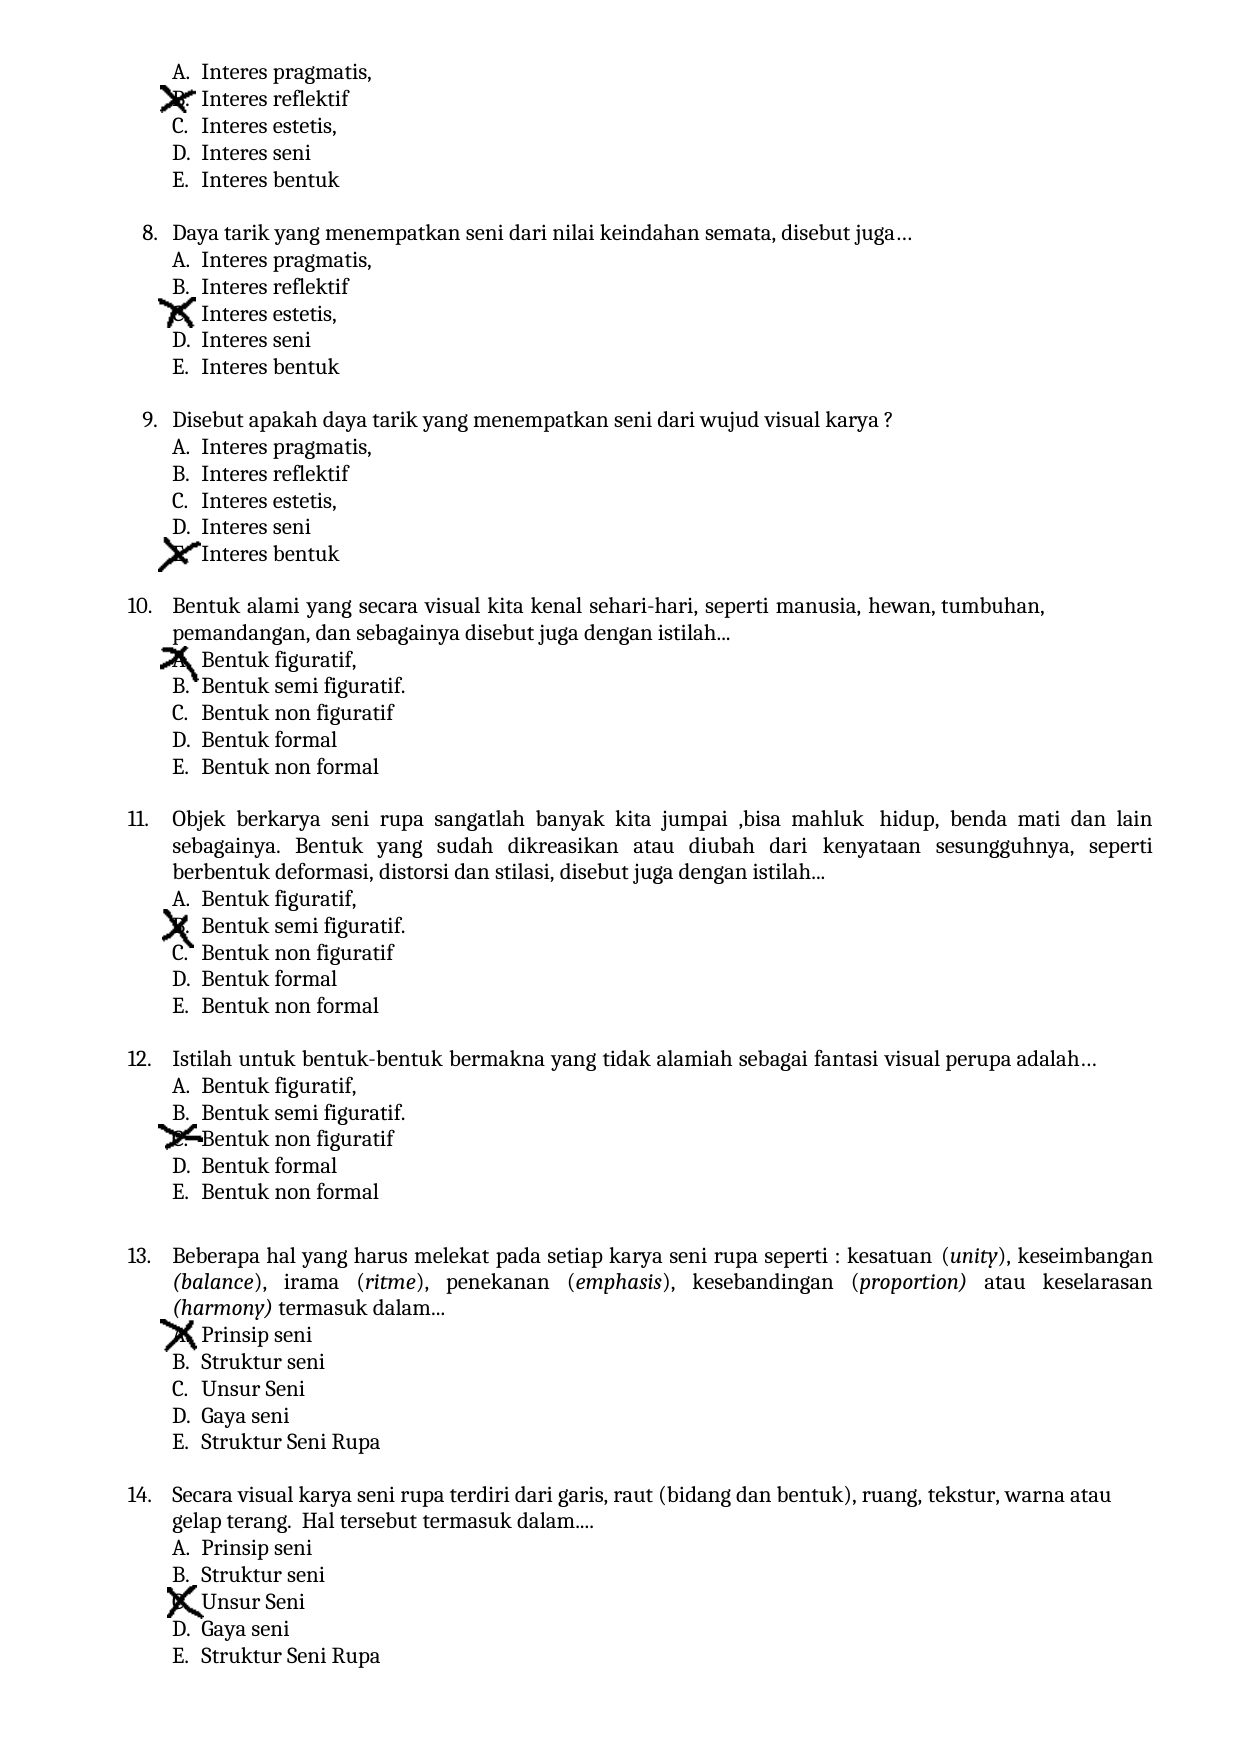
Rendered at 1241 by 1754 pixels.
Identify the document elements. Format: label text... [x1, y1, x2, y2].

list Interes pragmatis, [172, 433, 1181, 460]
picture [158, 297, 196, 328]
list Interes estetis, [172, 487, 1181, 513]
list Gaya seni [172, 1402, 1181, 1429]
list Interes seni [172, 513, 1181, 540]
list Bentuk non figuratif [172, 938, 1181, 965]
list Bentuk formal [172, 966, 1181, 992]
list Disebut apakah daya tarik yang menempatkan seni dari wujud visual karya ? [142, 406, 1181, 433]
list Interes reflektif [172, 273, 1181, 300]
list Bentuk semi figuratif. [172, 1098, 1181, 1125]
picture [167, 1585, 204, 1619]
list Bentuk figuratif, [172, 1072, 1181, 1098]
picture [160, 646, 199, 682]
picture [160, 85, 196, 113]
list Interes reflektif [172, 460, 1181, 486]
list Struktur Seni Rupa [172, 1642, 1181, 1668]
list Bentuk semi figuratif. [194, 912, 1181, 938]
list Bentuk figuratif, [199, 646, 1181, 672]
list Bentuk figuratif, [172, 885, 1181, 912]
list Bentuk non formal [172, 992, 1181, 1019]
list Struktur seni [172, 1561, 1181, 1588]
list Interes pragmatis, [172, 246, 1181, 273]
list Bentuk formal [172, 1152, 1181, 1179]
picture [162, 909, 194, 948]
list Secara visual karya seni rupa terdiri dari garis, raut (bidang dan bentuk), ruang, tekstur, warna atau gelap terang. Hal tersebut termasuk dalam.... [128, 1482, 1137, 1534]
list Interes pragmatis, [172, 59, 1181, 85]
list Struktur seni [172, 1348, 1181, 1375]
picture [160, 1319, 197, 1352]
list Bentuk non figuratif [172, 1125, 1181, 1152]
list Bentuk non figuratif [172, 699, 1181, 726]
list Interes seni [172, 327, 1181, 353]
list Gaya seni [172, 1615, 1181, 1642]
list Unsur Seni [172, 1375, 1181, 1402]
list Interes estetis, [196, 300, 1181, 326]
list Interes estetis, [172, 112, 1181, 139]
list Objek berkarya seni rupa sangatlah banyak kita jumpai ,bisa mahluk hidup, benda mati dan lain sebagainya. Bentuk yang sudah dikreasikan atau diubah dari kenyataan sesungguhnya, seperti berbentuk deformasi, distorsi dan stilasi, disebut juga dengan istilah... [128, 806, 1153, 885]
list Prinsip seni [197, 1322, 1181, 1348]
list Unsur Seni [204, 1588, 1181, 1615]
list Interes reflektif [196, 86, 1181, 112]
list Prinsip seni [172, 1534, 1181, 1561]
list Bentuk non formal [172, 753, 1181, 780]
list Beberapa hal yang harus melekat pada setiap karya seni rupa seperti : kesatuan (unity), keseimbangan (balance), irama (ritme), penekanan (emphasis), kesebandingan (proportion) atau keselarasan (harmony) termasuk dalam... [128, 1242, 1153, 1321]
list Istilah untuk bentuk-bentuk bermakna yang tidak alamiah sebagai fantasi visual perupa adalah… [128, 1045, 1153, 1072]
list Bentuk alami yang secara visual kita kenal sehari-hari, seperti manusia, hewan, tumbuhan, pemandangan, dan sebagainya disebut juga dengan istilah... [128, 593, 1153, 646]
list Struktur Seni Rupa [172, 1429, 1181, 1455]
list Bentuk semi figuratif. [172, 673, 1181, 699]
list Daya tarik yang menempatkan seni dari nilai keindahan semata, disebut juga… [142, 219, 1181, 246]
list Bentuk formal [172, 726, 1181, 753]
list Interes bentuk [172, 353, 1181, 380]
list Bentuk non formal [172, 1179, 1181, 1206]
picture [158, 1124, 203, 1150]
picture [158, 537, 201, 572]
list Interes seni [172, 139, 1181, 166]
list Interes bentuk [201, 540, 1181, 567]
list Interes bentuk [172, 166, 1181, 193]
